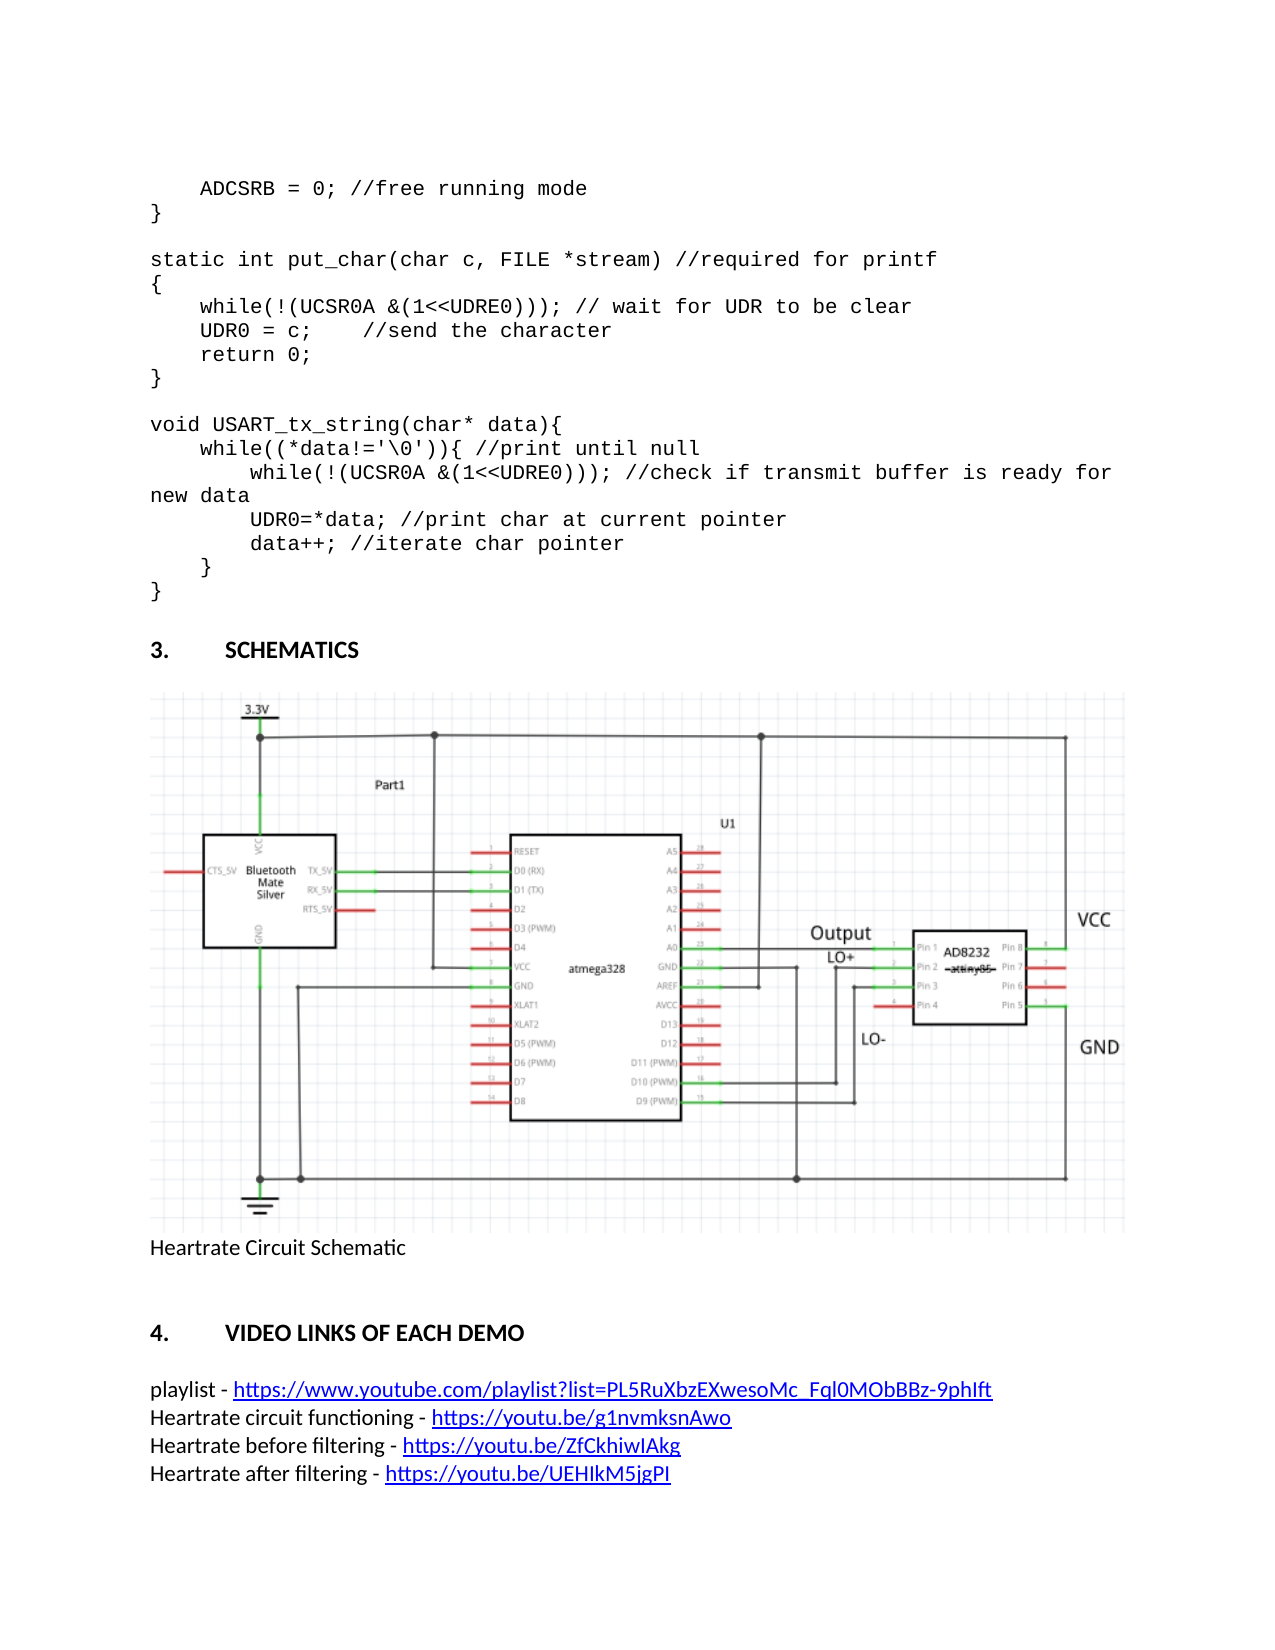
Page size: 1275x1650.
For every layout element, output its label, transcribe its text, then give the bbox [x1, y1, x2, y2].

text static int put_char(char c, FILE *stream) //required for printf [150, 249, 1125, 273]
text return 0; [150, 343, 1125, 367]
text while(!(UCSR0A &(1<<UDRE0))); // wait for UDR to be clear [150, 296, 1125, 320]
text while(!(UCSR0A &(1<<UDRE0))); //check if transmit buffer is ready for new data [150, 462, 1125, 509]
text Heartrate Circuit Schematic [150, 1233, 1125, 1261]
text } [150, 202, 1125, 225]
text while((*data!='\0')){ //print until null [150, 438, 1125, 462]
list SCHEMATICS [150, 634, 1125, 665]
text Heartrate circuit functioning - https://youtu.be/g1nvmksnAwo [150, 1403, 1125, 1431]
text ADCSRB = 0; //free running mode [150, 178, 1125, 202]
text } [150, 556, 1125, 580]
list VIDEO LINKS OF EACH DEMO [150, 1317, 1125, 1347]
picture [150, 692, 1125, 1233]
text { [150, 273, 1125, 296]
text void USART_tx_string(char* data){ [150, 414, 1125, 438]
text UDR0=*data; //print char at current pointer [150, 509, 1125, 533]
text Heartrate after filtering - https://youtu.be/UEHIkM5jgPI [150, 1459, 1125, 1487]
text data++; //iterate char pointer [150, 533, 1125, 556]
text UDR0 = c; //send the character [150, 320, 1125, 343]
text } [150, 367, 1125, 391]
text Heartrate before filtering - https://youtu.be/ZfCkhiwIAkg [150, 1431, 1125, 1459]
text playlist - https://www.youtube.com/playlist?list=PL5RuXbzEXwesoMc_Fql0MObBBz-9phIft [150, 1375, 1125, 1403]
text } [150, 580, 1125, 604]
